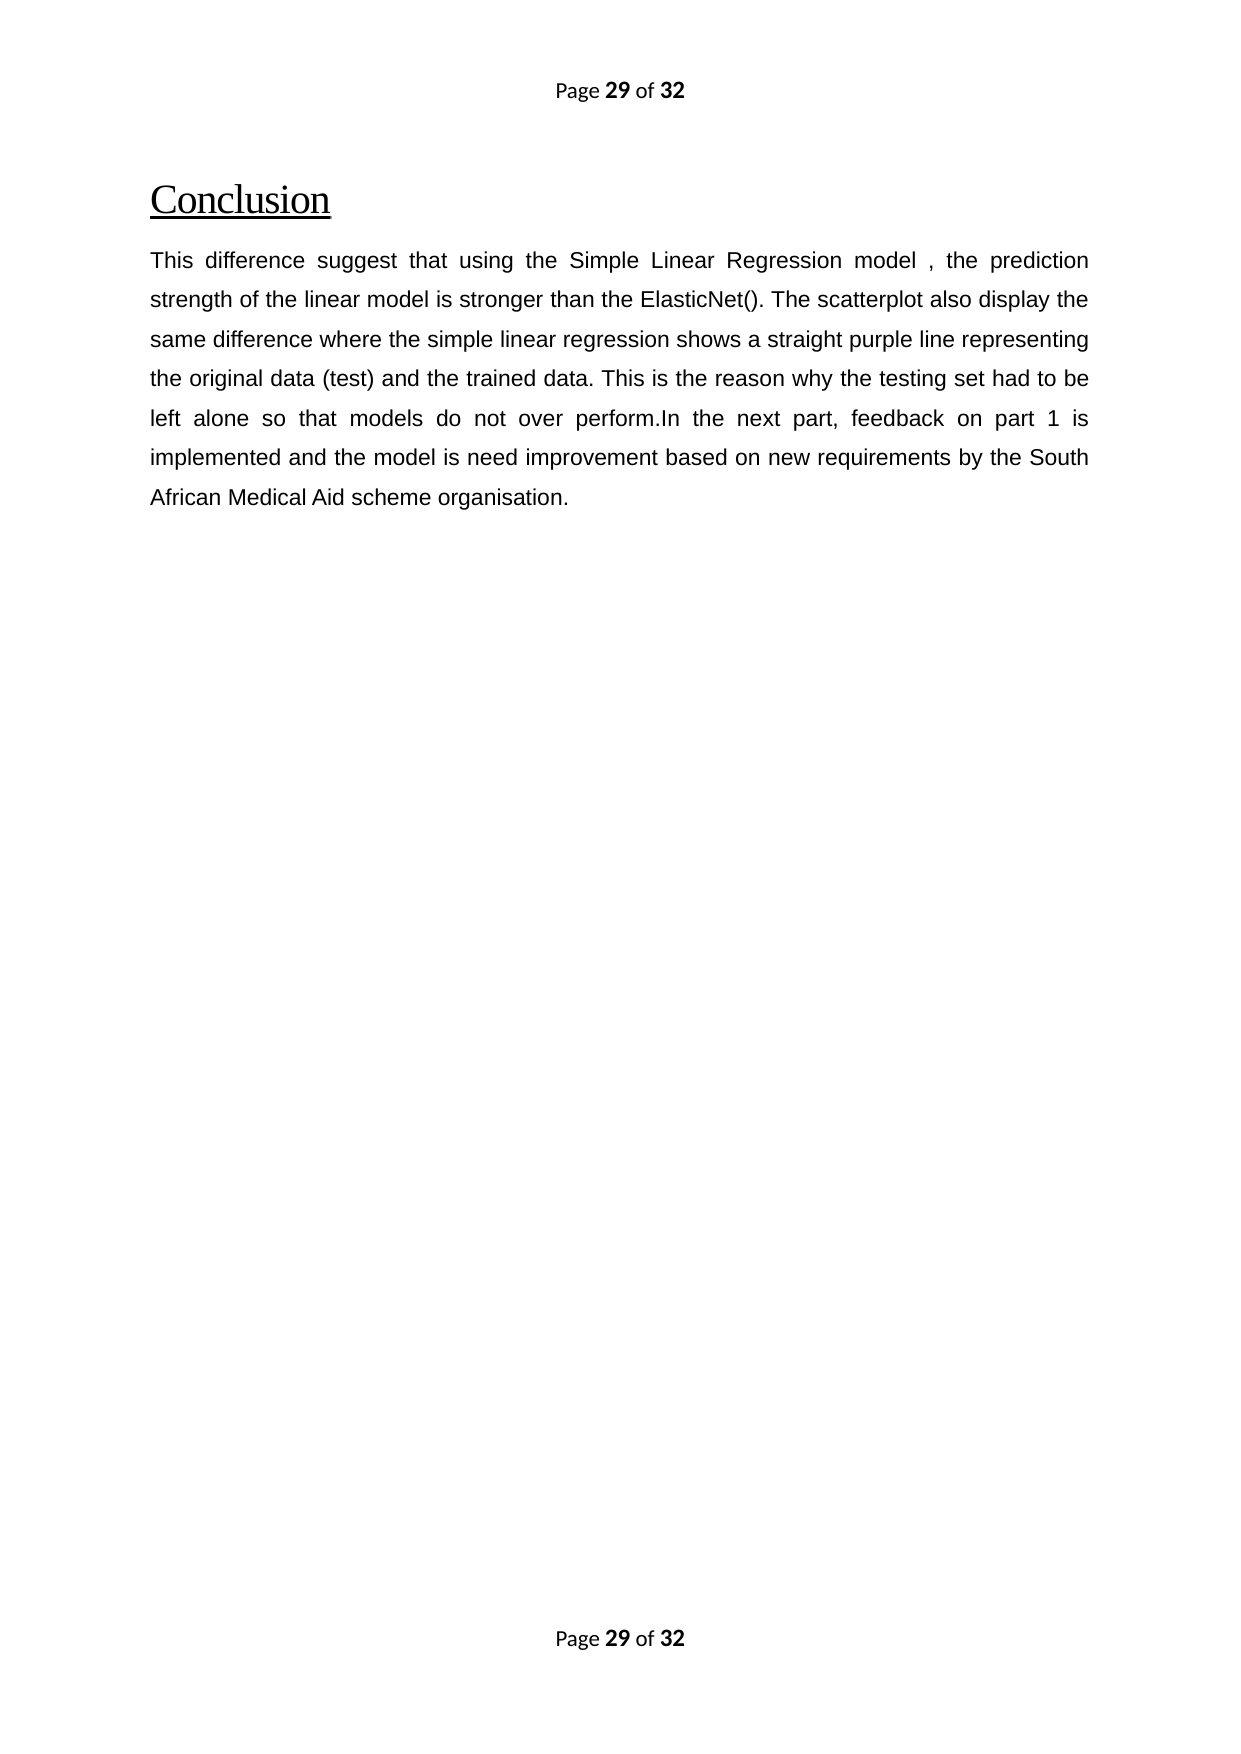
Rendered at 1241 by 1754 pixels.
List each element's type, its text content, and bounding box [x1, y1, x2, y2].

text This difference suggest that using the Simple Linear Regression model , the prediction strength of the linear model is stronger than the ElasticNet(). The scatterplot also display the same difference where the simple linear regression shows a straight purple line representing the original data (test) and the trained data. This is the reason why the testing set had to be left alone so that models do not over perform.In the next part, feedback on part 1 is implemented and the model is need improvement based on new requirements by the South African Medical Aid scheme organisation. [150, 247, 1090, 510]
title Conclusion [150, 175, 1090, 223]
